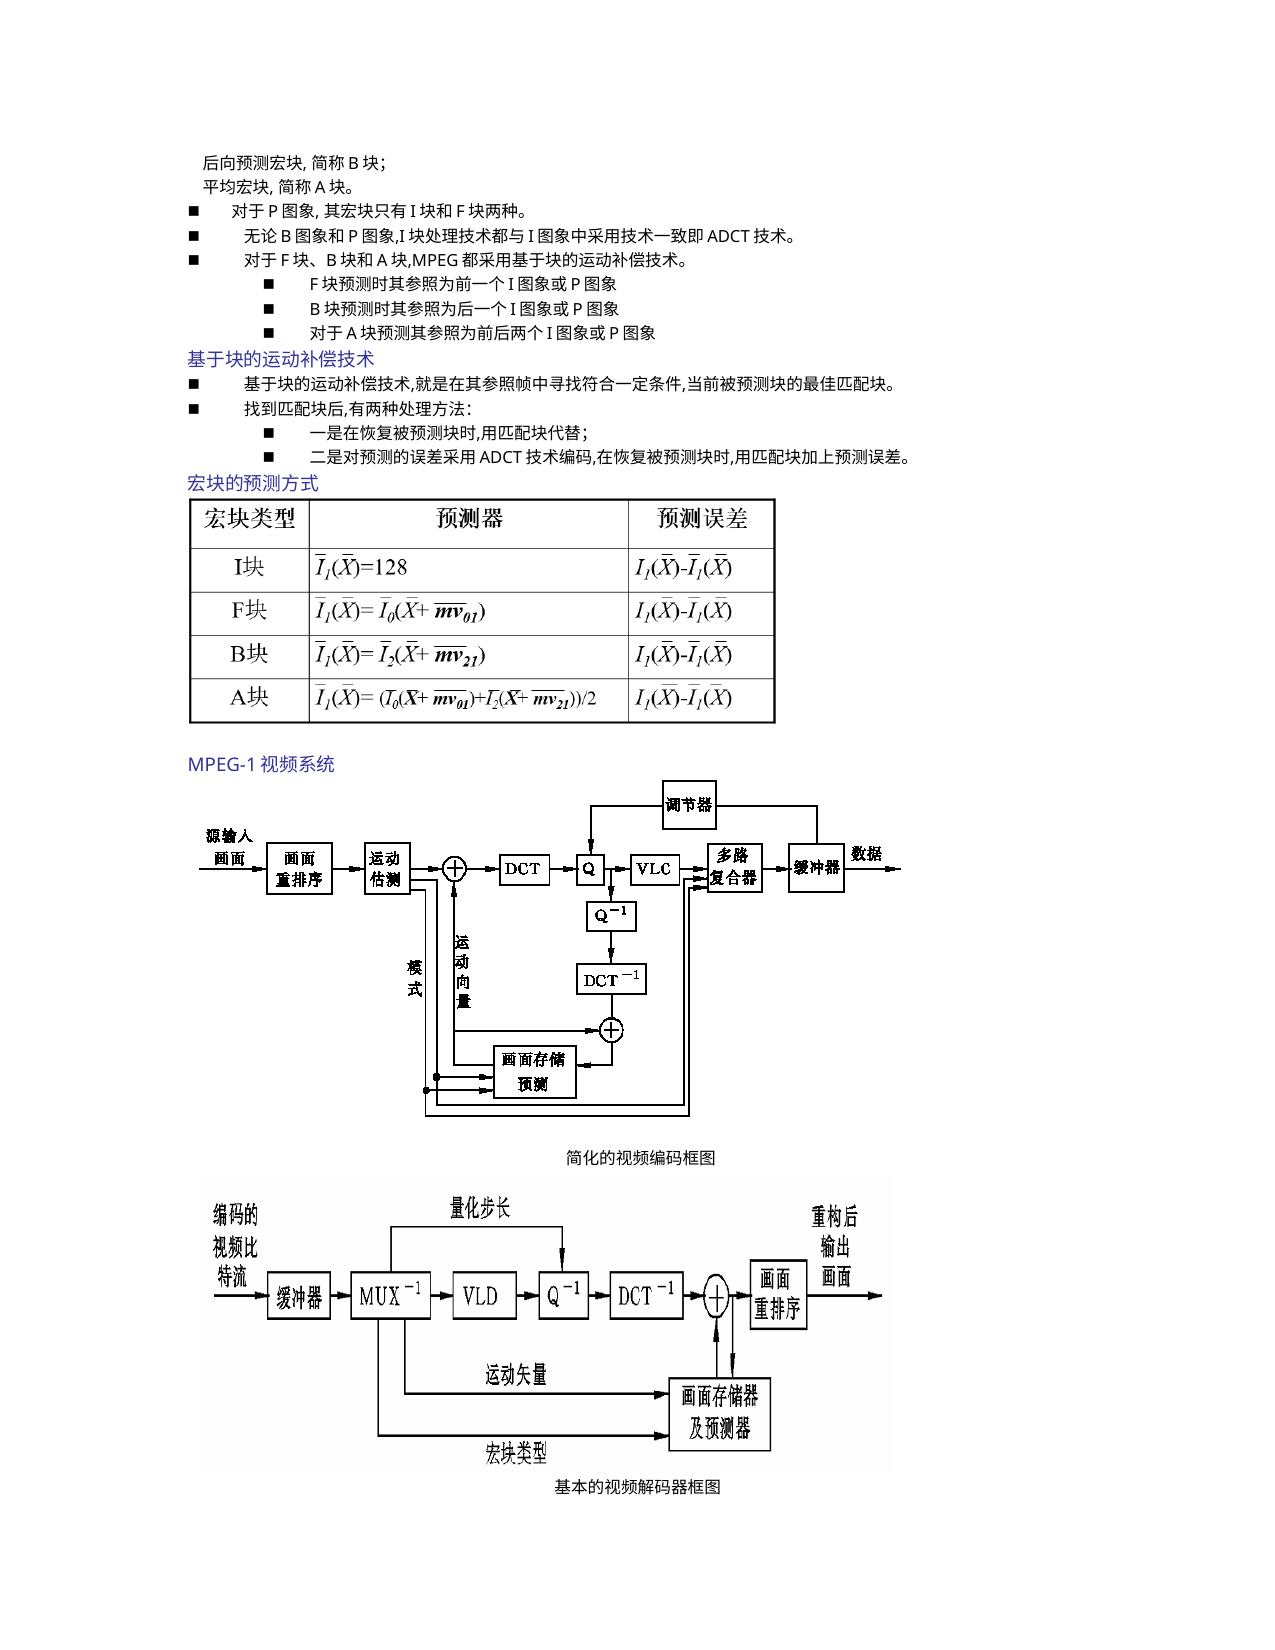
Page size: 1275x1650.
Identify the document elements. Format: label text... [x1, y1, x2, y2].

subtitle 找到匹配块后,有两种处理方法： [187, 396, 1087, 420]
subtitle 基于块的运动补偿技术 [187, 344, 1087, 371]
subtitle 基于块的运动补偿技术,就是在其参照帧中寻找符合一定条件,当前被预测块的最佳匹配块。 [187, 371, 1087, 396]
subtitle MPEG-1视频系统 [187, 749, 1087, 776]
picture [187, 776, 904, 1121]
subtitle 无论B图象和P图象,I块处理技术都与I图象中采用技术一致即ADCT技术。 [187, 223, 1087, 247]
subtitle B块预测时其参照为后一个I图象或P图象 [262, 296, 1087, 320]
subtitle 二是对预测的误差采用ADCT技术编码,在恢复被预测块时,用匹配块加上预测误差。 [262, 444, 1087, 468]
subtitle F块预测时其参照为前一个I图象或P图象 [262, 271, 1087, 296]
picture [187, 1168, 893, 1474]
subtitle 对于P图象, 其宏块只有I块和F块两种。 [187, 198, 1087, 223]
subtitle 对于A块预测其参照为前后两个I图象或P图象 [262, 320, 1087, 344]
subtitle 平均宏块, 简称A块。 [187, 174, 1087, 198]
subtitle 后向预测宏块, 简称B块； [187, 150, 1087, 174]
subtitle 一是在恢复被预测块时,用匹配块代替； [262, 420, 1087, 444]
picture [187, 495, 778, 725]
subtitle 宏块的预测方式 [187, 468, 1087, 496]
subtitle 对于F块、B块和A块,MPEG都采用基于块的运动补偿技术。 [187, 247, 1087, 271]
subtitle 简化的视频编码框图 [187, 1145, 1087, 1169]
subtitle 基本的视频解码器框图 [187, 1474, 1087, 1498]
